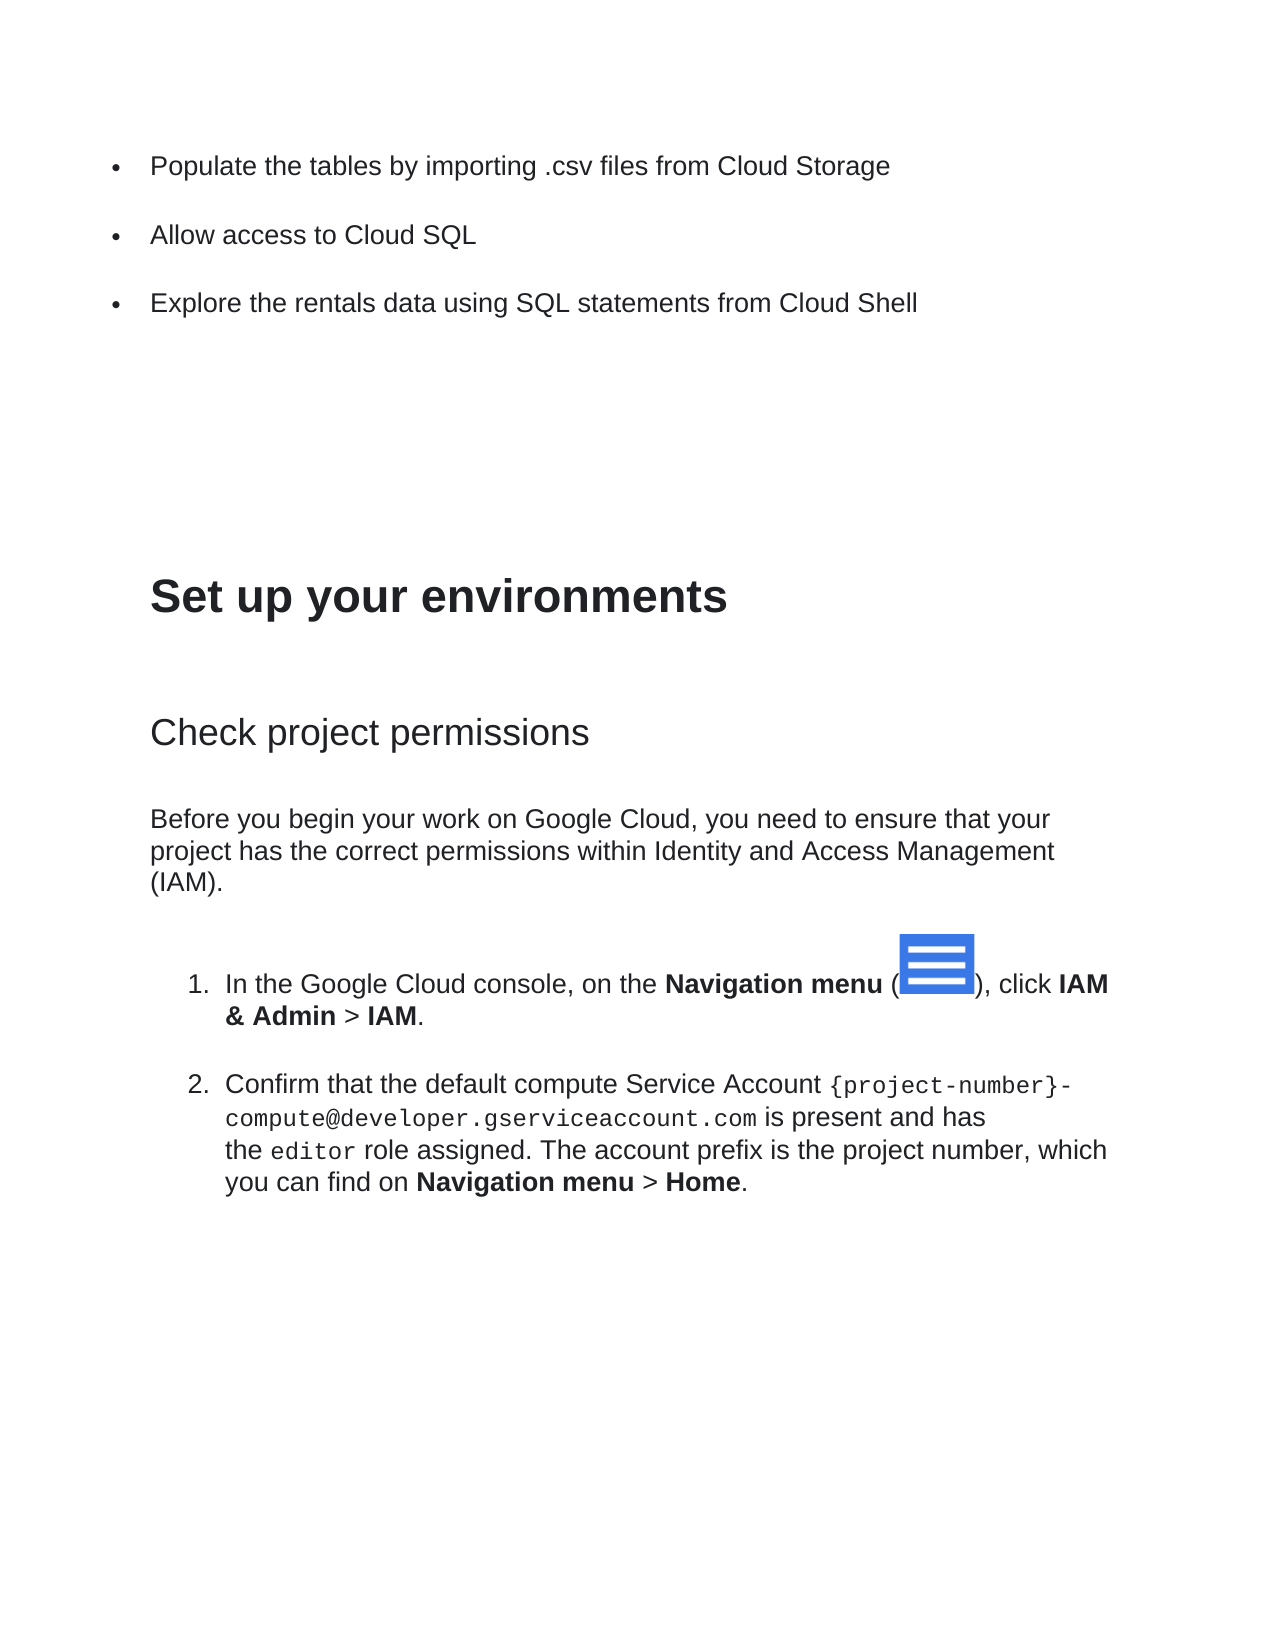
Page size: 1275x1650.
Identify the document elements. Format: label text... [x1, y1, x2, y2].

list Allow access to Cloud SQL [112, 219, 1125, 250]
text Set up your environments [150, 569, 1125, 623]
list Explore the rentals data using SQL statements from Cloud Shell [112, 287, 1125, 319]
list Confirm that the default compute Service Account {project-number}-compute@developer.gserviceaccount.com is present and has the editor role assigned. The account prefix is the project number, which you can find on Navigation menu > Home. [187, 1068, 1125, 1198]
picture [899, 934, 975, 994]
list Populate the tables by importing .csv files from Cloud Storage [112, 150, 1125, 181]
text Before you begin your work on Google Cloud, you need to ensure that your project has the correct permissions within Identity and Access Management (IAM). [150, 803, 1125, 897]
list In the Google Cloud console, on the Navigation menu (), click IAM & Admin > IAM. [187, 934, 1125, 1031]
text Check project permissions [150, 710, 1125, 753]
